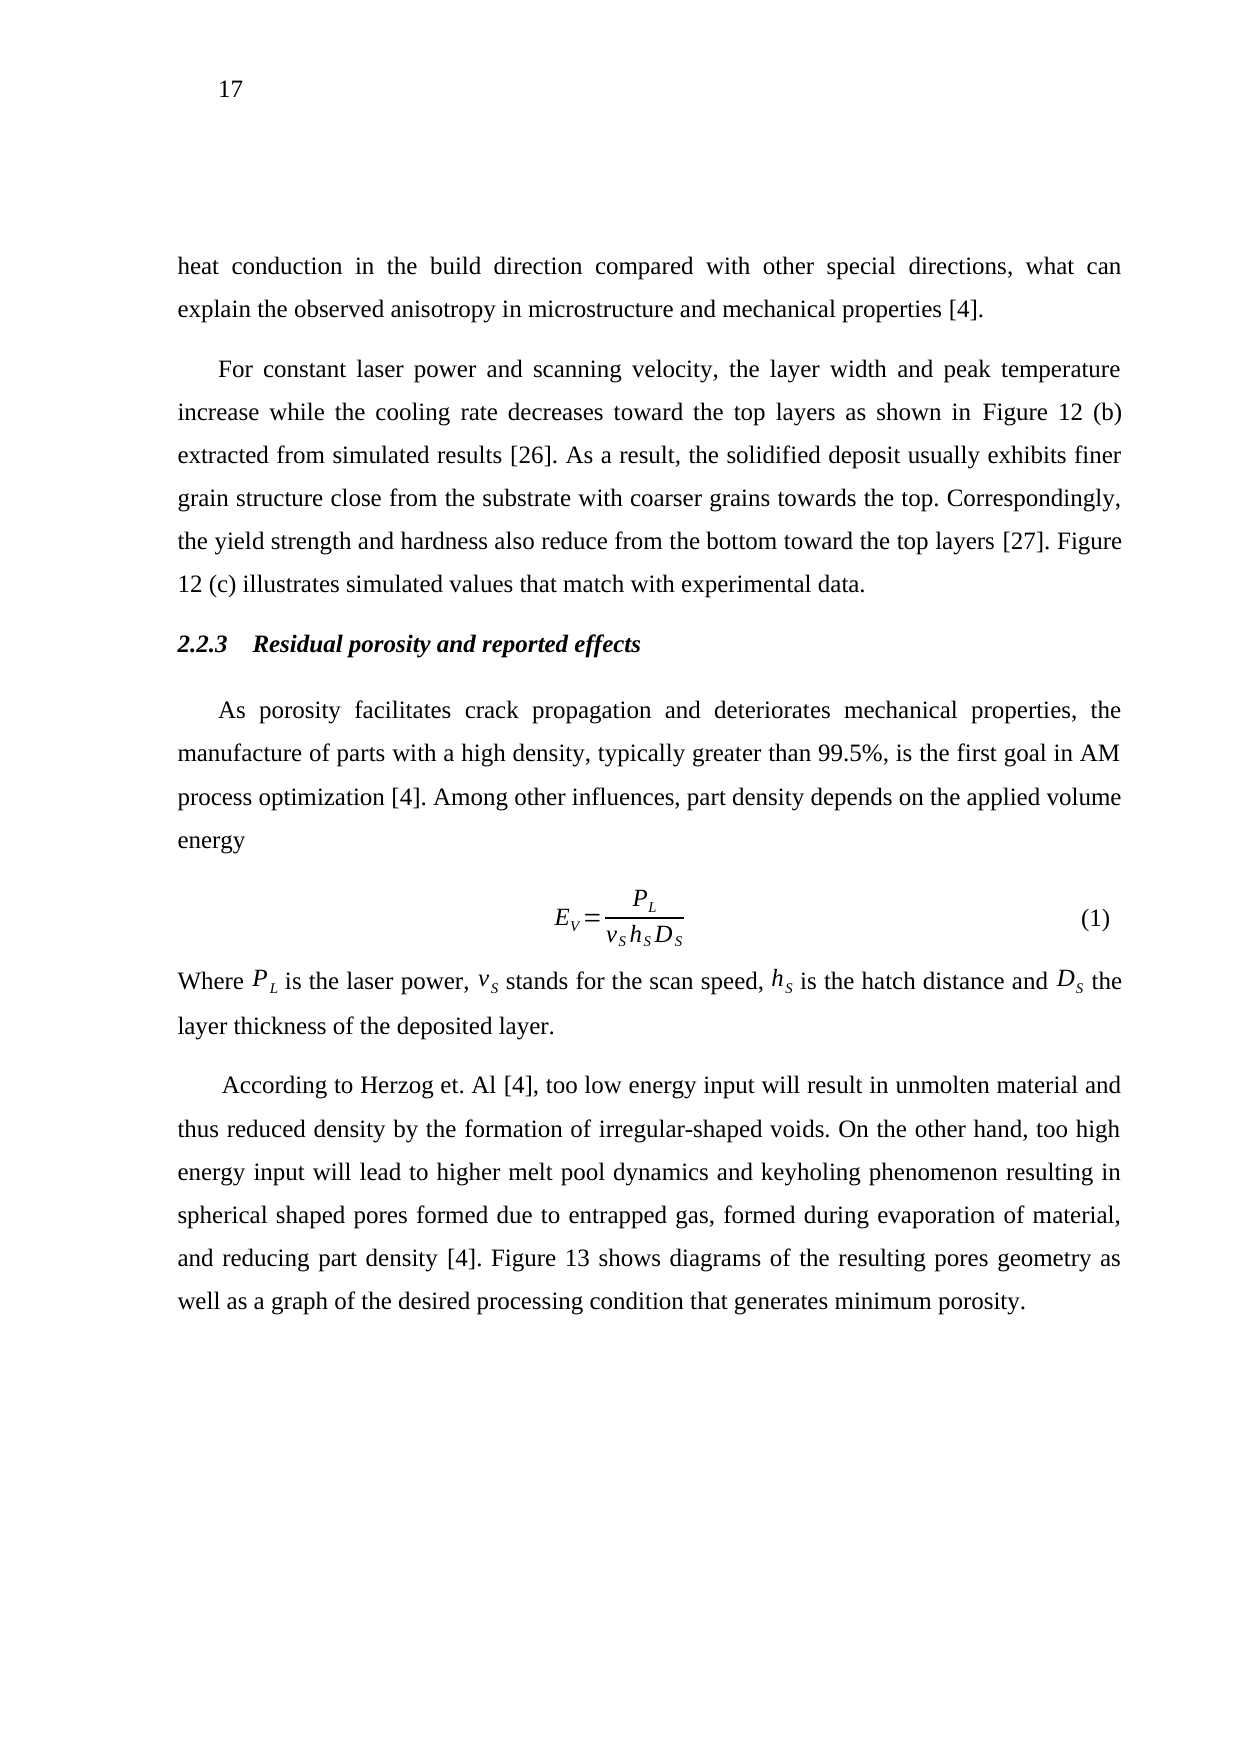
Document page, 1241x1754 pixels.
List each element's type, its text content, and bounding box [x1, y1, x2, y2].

table_header [177, 885, 1020, 965]
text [177, 251, 1122, 323]
subtitle Residual porosity and reported effects [177, 629, 1122, 658]
text As porosity facilitates crack propagation and deteriorates mechanical properties, the manufacture of parts with a high density, typically greater than 99.5%, is the first goal in AM process optimization [4]. Among other influences, part density depends on the applied volume energy [177, 695, 1122, 853]
text Where is the laser power, stands for the scan speed, is the hatch distance and the layer thickness of the deposited layer. [177, 965, 1122, 1039]
text According to Herzog et. Al [4], too low energy input will result in unmolten material and thus reduced density by the formation of irregular-shaped voids. On the other hand, too high energy input will lead to higher melt pool dynamics and keyholing phenomenon resulting in spherical shaped pores formed due to entrapped gas, formed during evaporation of material, and reducing part density [4]. shows diagrams of the resulting pores geometry as well as a graph of the desired processing condition that generates minimum porosity. [177, 1071, 1122, 1315]
table_header (1) [1020, 885, 1121, 965]
text For constant laser power and scanning velocity, the layer width and peak temperature increase while the cooling rate decreases toward the top layers as shown in (b) extracted from simulated results [26]. As a result, the solidified deposit usually exhibits finer grain structure close from the substrate with coarser grains towards the top. Correspondingly, the yield strength and hardness also reduce from the bottom toward the top layers [27]. (c) illustrates simulated values that match with experimental data. [177, 354, 1122, 598]
